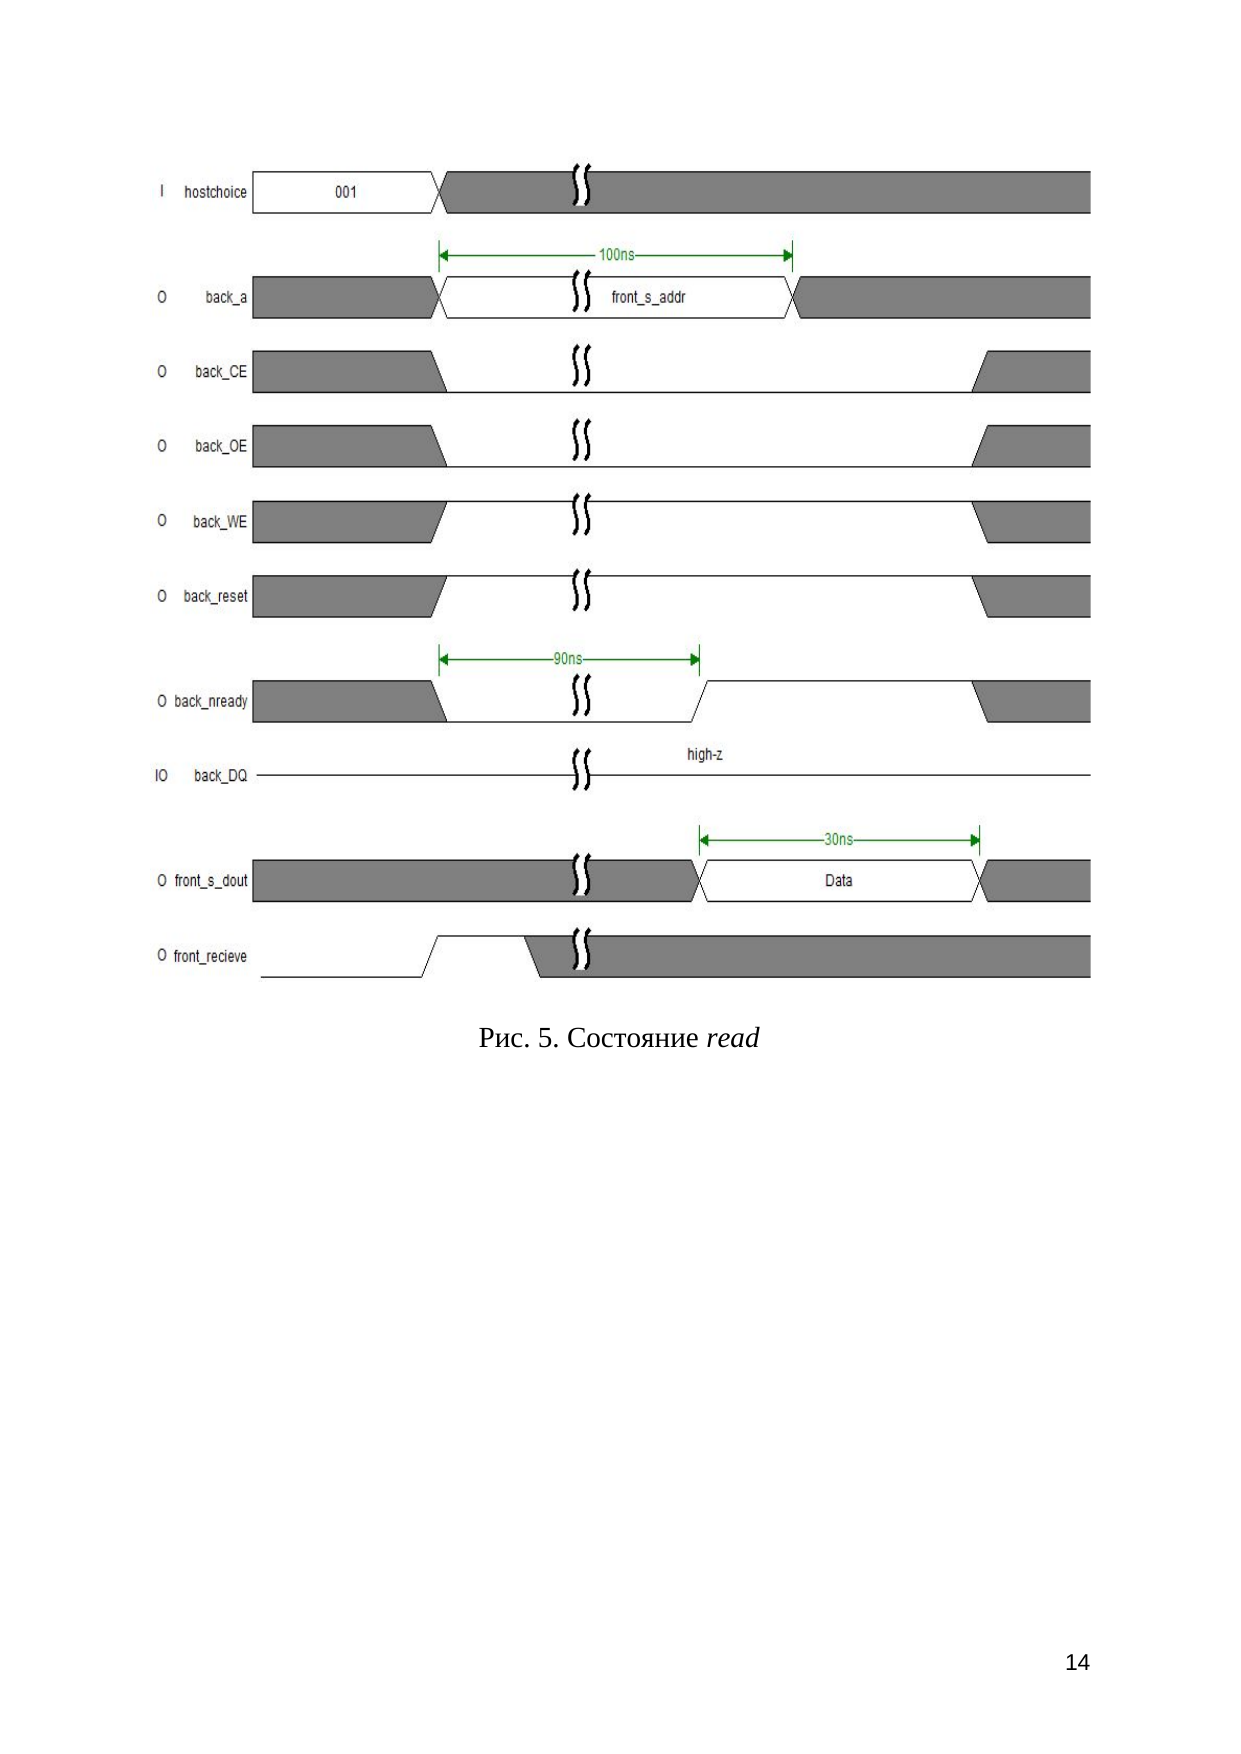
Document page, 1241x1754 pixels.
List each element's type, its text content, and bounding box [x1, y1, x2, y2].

text Рис. 5. Состояние read [150, 1020, 1090, 1054]
picture [150, 150, 1091, 982]
